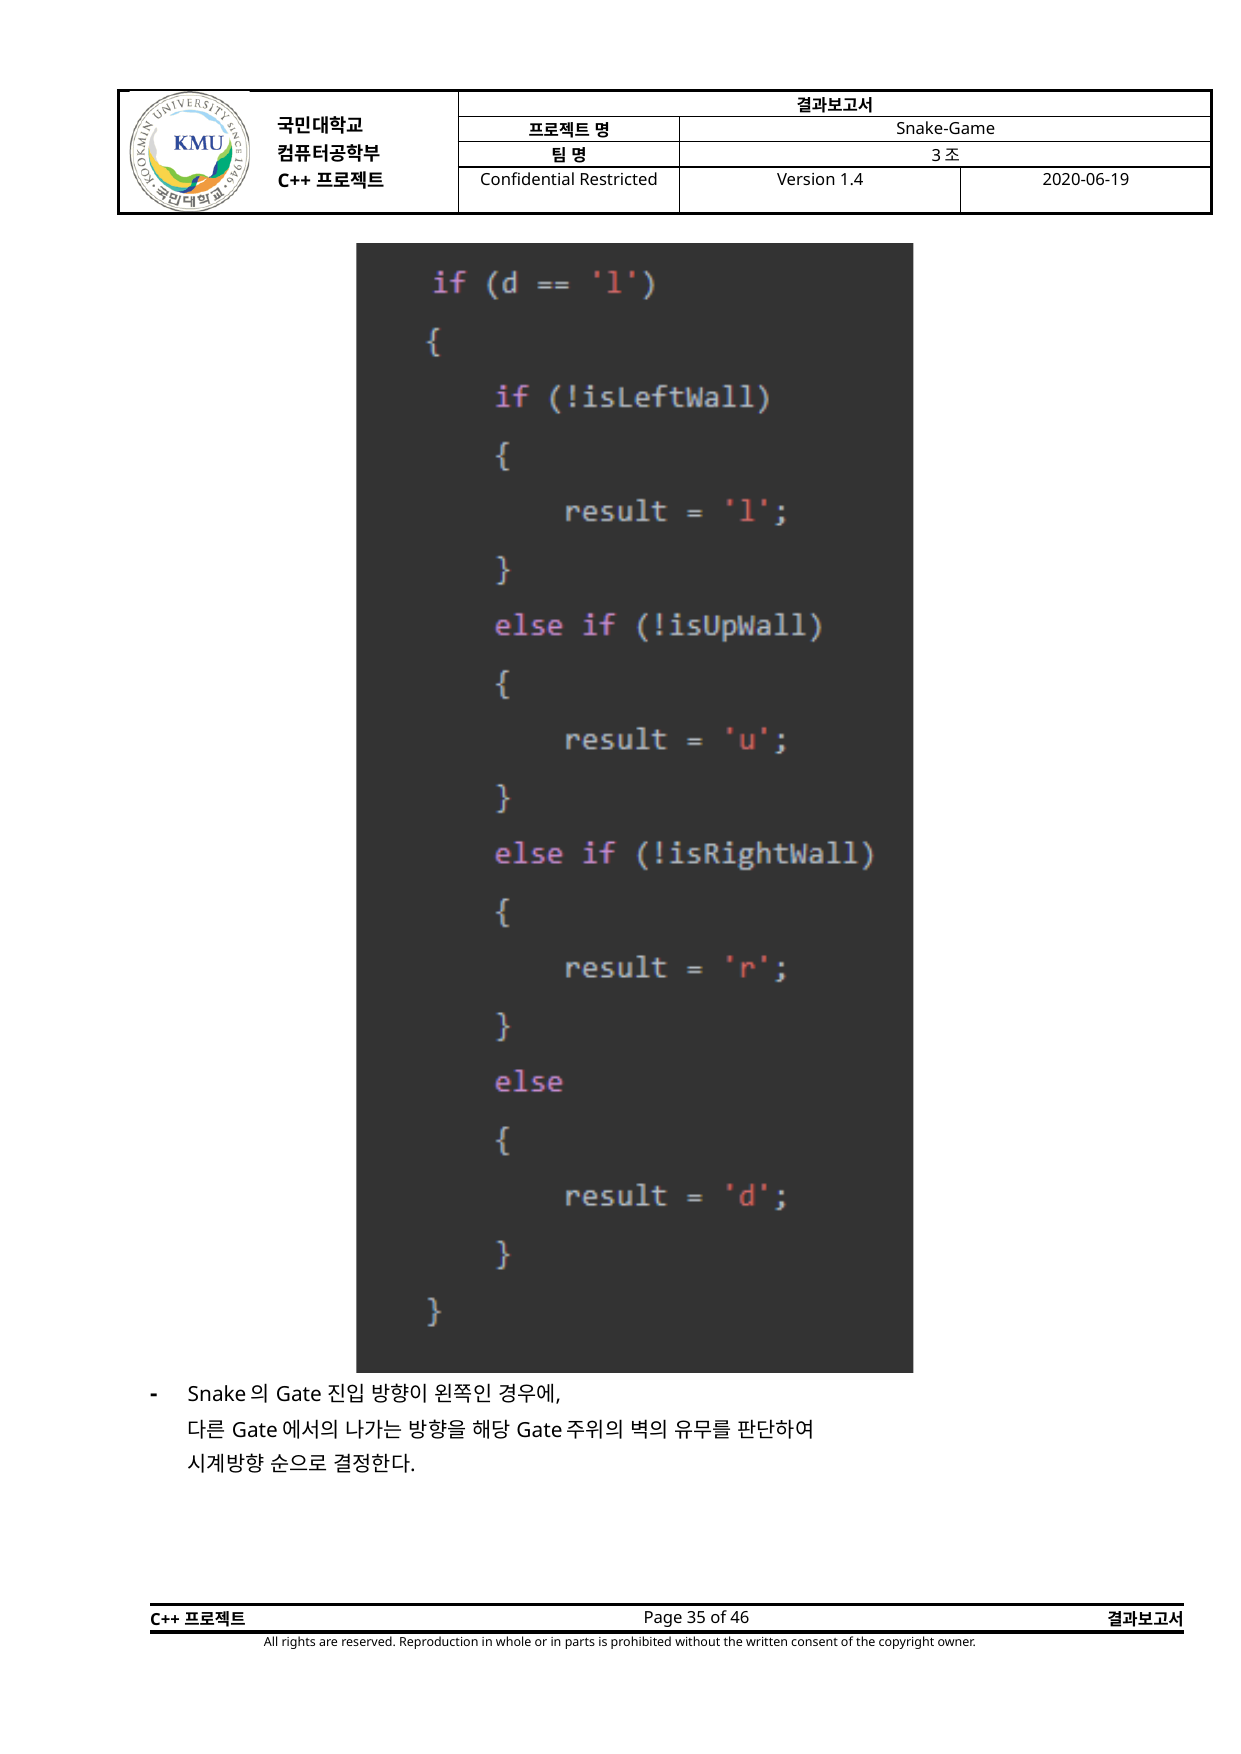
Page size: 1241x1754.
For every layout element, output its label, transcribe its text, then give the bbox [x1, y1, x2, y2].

list Snake의 Gate 진입 방향이 왼쪽인 경우에, 다른 Gate에서의 나가는 방향을 해당 Gate주위의 벽의 유무를 판단하여 시계방향 순으로 결정한다. [150, 1377, 1090, 1478]
picture [129, 91, 250, 212]
picture [356, 243, 914, 1373]
